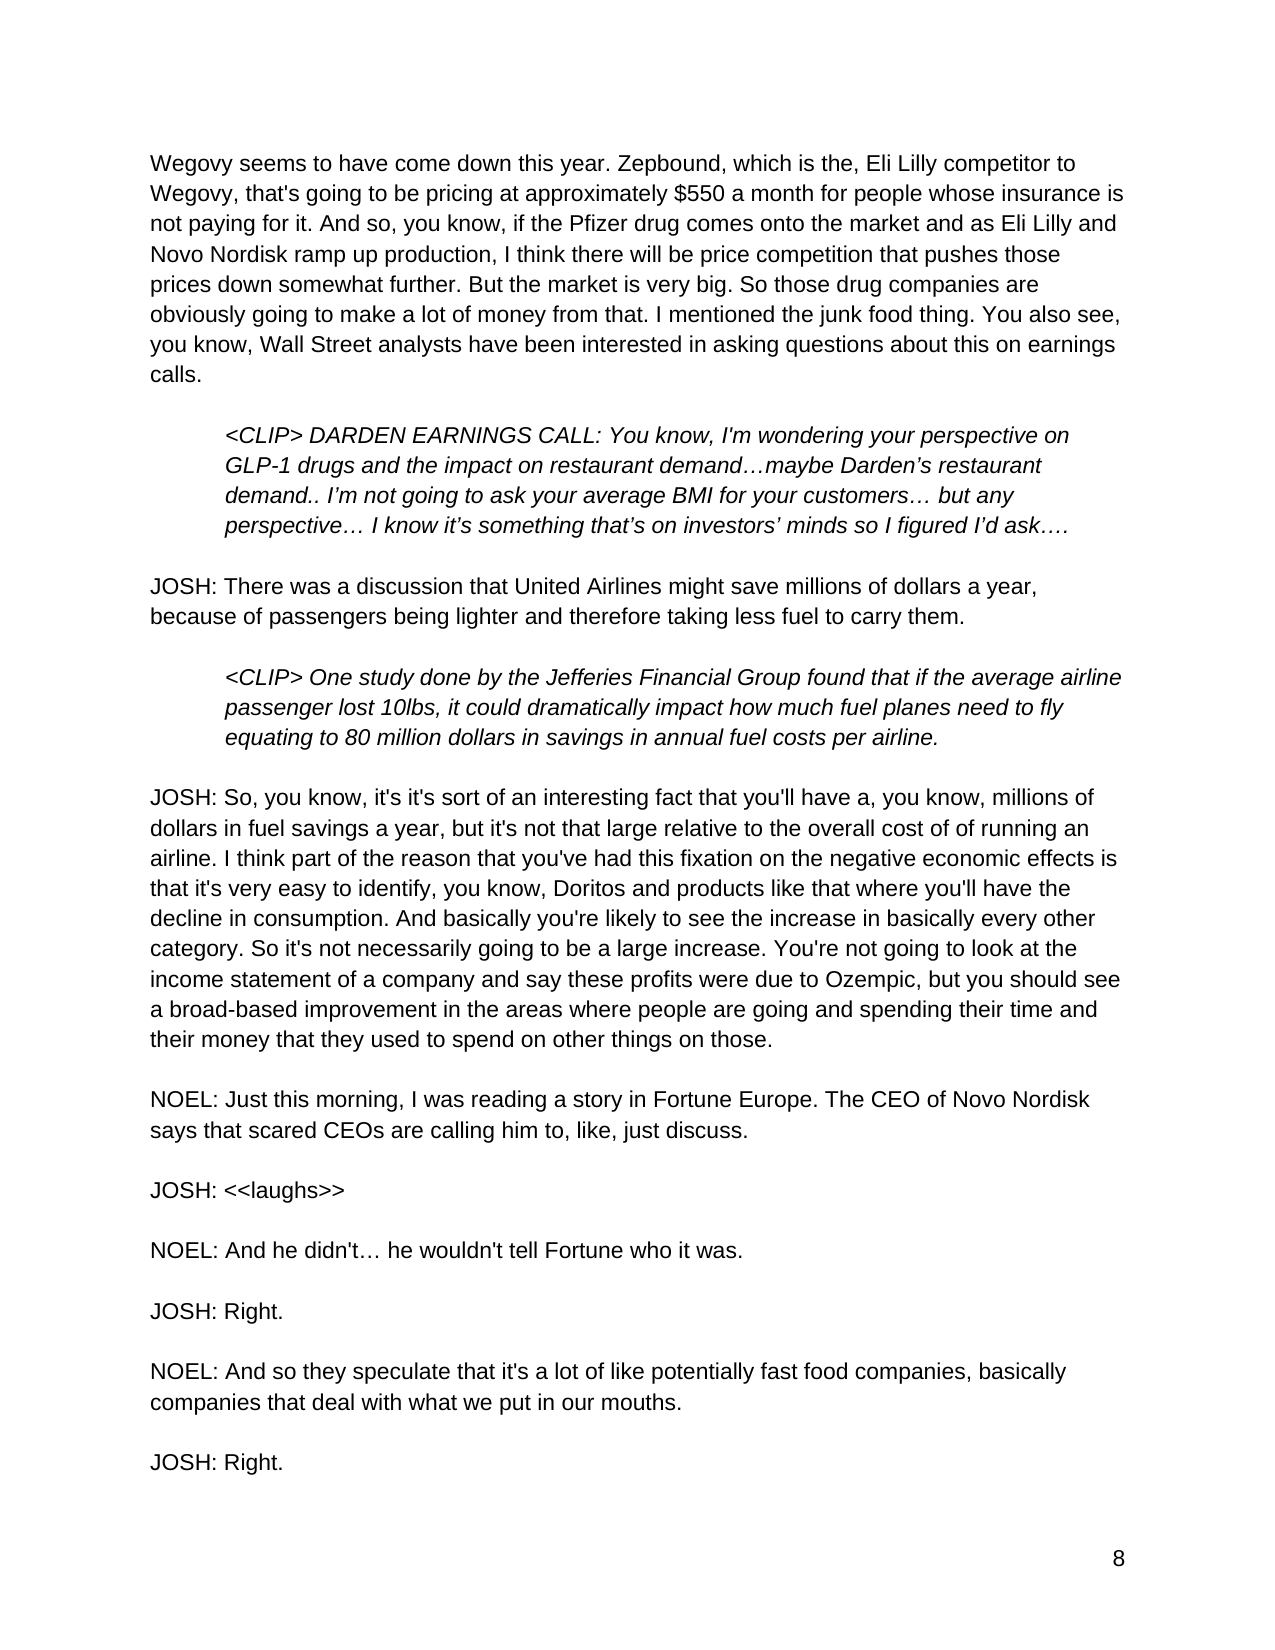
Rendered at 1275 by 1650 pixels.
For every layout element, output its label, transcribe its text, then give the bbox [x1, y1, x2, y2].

text JOSH: There was a discussion that United Airlines might save millions of dollars a year, because of passengers being lighter and therefore taking less fuel to carry them. [150, 573, 1125, 629]
text JOSH: Right. [150, 1449, 1125, 1475]
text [150, 150, 1125, 388]
text NOEL: And so they speculate that it's a lot of like potentially fast food companies, basically companies that deal with what we put in our mouths. [150, 1358, 1125, 1415]
text NOEL: And he didn't… he wouldn't tell Fortune who it was. [150, 1237, 1125, 1264]
text JOSH: <<laughs>> [150, 1177, 1125, 1203]
text JOSH: So, you know, it's it's sort of an interesting fact that you'll have a, you know, millions of dollars in fuel savings a year, but it's not that large relative to the overall cost of of running an airline. I think part of the reason that you've had this fixation on the negative economic effects is that it's very easy to identify, you know, Doritos and products like that where you'll have the decline in consumption. And basically you're likely to see the increase in basically every other category. So it's not necessarily going to be a large increase. You're not going to look at the income statement of a company and say these profits were due to Ozempic, but you should see a broad-based improvement in the areas where people are going and spending their time and their money that they used to spend on other things on those. [150, 784, 1125, 1052]
text <CLIP> One study done by the Jefferies Financial Group found that if the average airline passenger lost 10lbs, it could dramatically impact how much fuel planes need to fly equating to 80 million dollars in savings in annual fuel costs per airline. [225, 663, 1125, 750]
text NOEL: Just this morning, I was reading a story in Fortune Europe. The CEO of Novo Nordisk says that scared CEOs are calling him to, like, just discuss. [150, 1086, 1125, 1143]
text JOSH: Right. [150, 1298, 1125, 1324]
text <CLIP> DARDEN EARNINGS CALL: You know, I'm wondering your perspective on GLP-1 drugs and the impact on restaurant demand…maybe Darden’s restaurant demand.. I’m not going to ask your average BMI for your customers… but any perspective… I know it’s something that’s on investors’ minds so I figured I’d ask…. [225, 422, 1125, 539]
